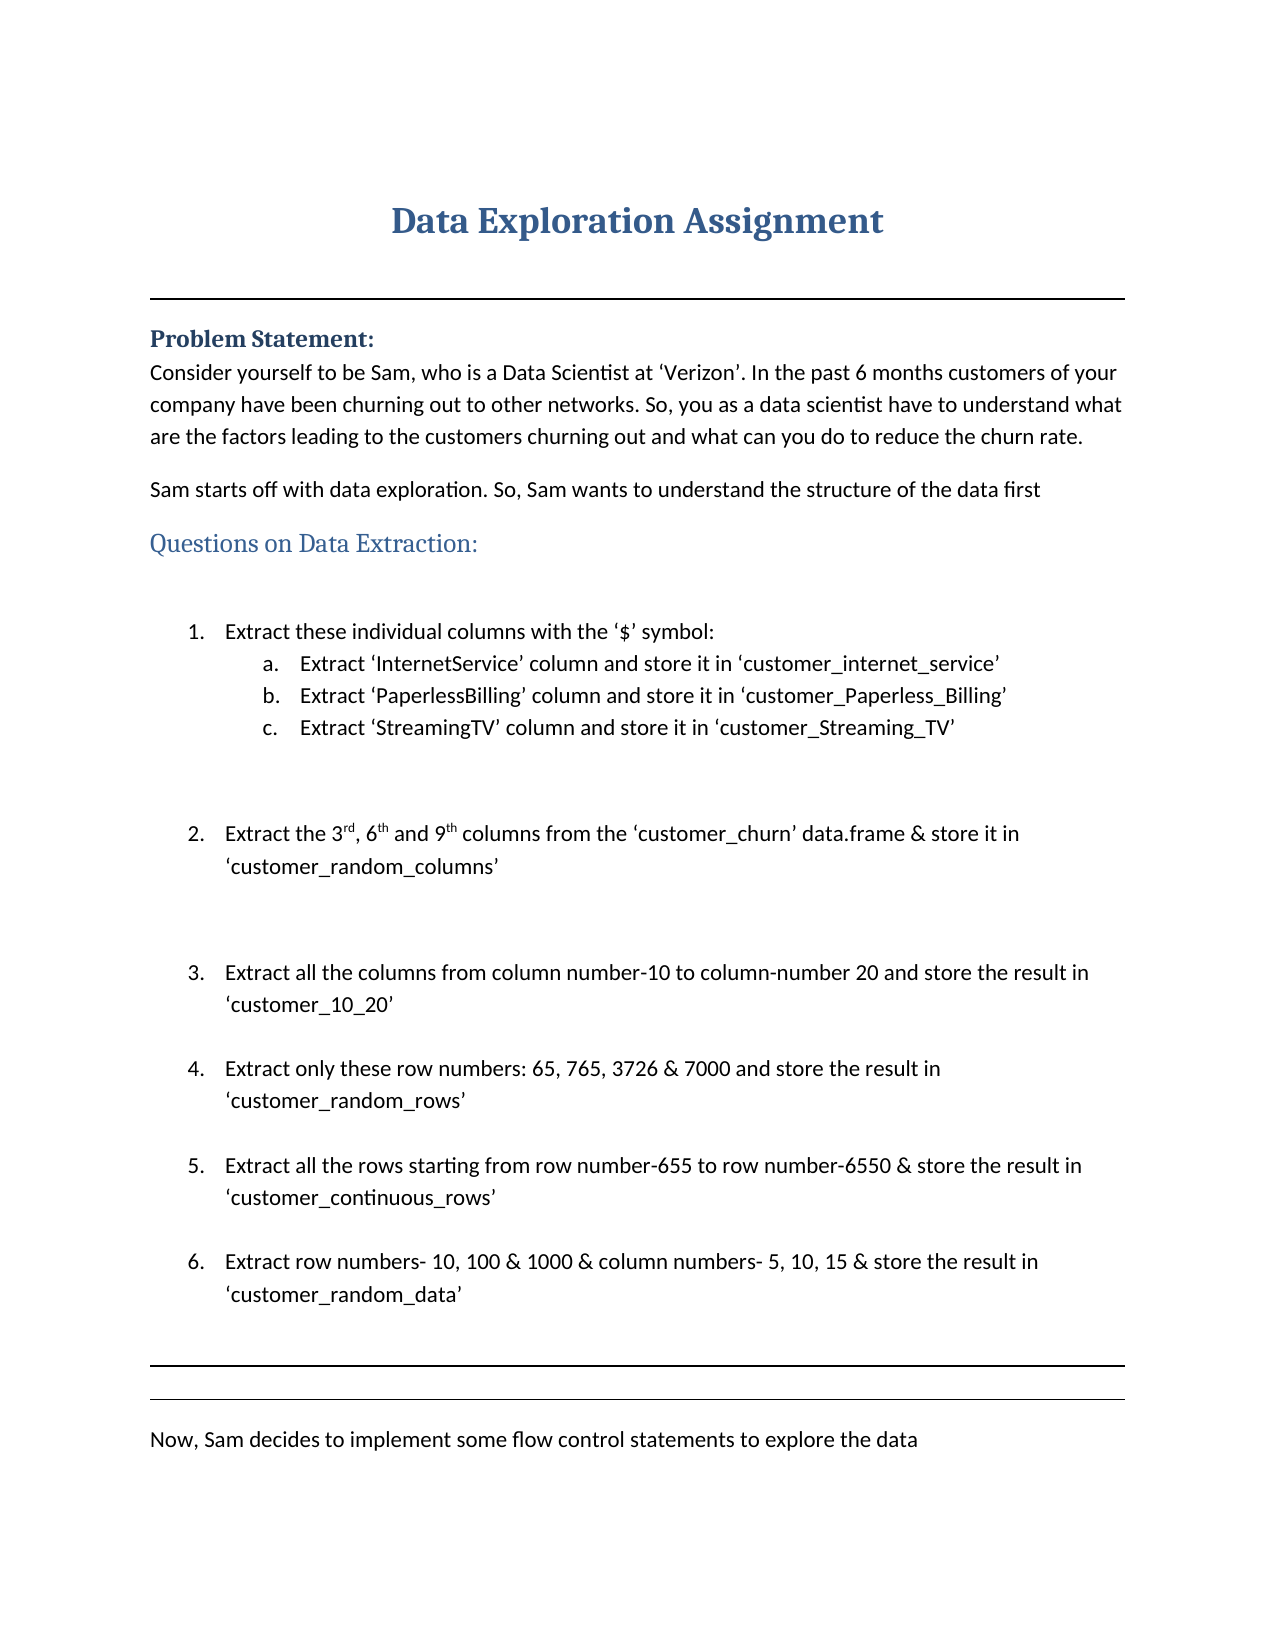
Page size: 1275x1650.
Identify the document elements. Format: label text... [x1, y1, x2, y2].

list Extract all the columns from column number-10 to column-number 20 and store the result in ‘customer_10_20’ [187, 958, 1125, 1018]
list Extract these individual columns with the ‘$’ symbol: [187, 617, 1125, 645]
list Extract ‘StreamingTV’ column and store it in ‘customer_Streaming_TV’ [262, 713, 1125, 742]
list Extract only these row numbers: 65, 765, 3726 & 7000 and store the result in ‘customer_random_rows’ [187, 1054, 1125, 1114]
list Extract the 3rd, 6th and 9th columns from the ‘customer_churn’ data.frame & store it in ‘customer_random_columns’ [187, 819, 1125, 880]
list Extract all the rows starting from row number-655 to row number-6550 & store the result in ‘customer_continuous_rows’ [187, 1151, 1125, 1211]
list Extract row numbers- 10, 100 & 1000 & column numbers- 5, 10, 15 & store the result in ‘customer_random_data’ [187, 1247, 1125, 1308]
list Extract ‘PaperlessBilling’ column and store it in ‘customer_Paperless_Billing’ [262, 681, 1125, 709]
text Sam starts off with data exploration. So, Sam wants to understand the structure of the data first [150, 475, 1125, 503]
text Now, Sam decides to implement some flow control statements to explore the data [150, 1425, 1125, 1453]
list Extract ‘InternetService’ column and store it in ‘customer_internet_service’ [262, 649, 1125, 677]
text Consider yourself to be Sam, who is a Data Scientist at ‘Verizon’. In the past 6 months customers of your company have been churning out to other networks. So, you as a data scientist have to understand what are the factors leading to the customers churning out and what can you do to reduce the churn rate. [150, 358, 1125, 450]
subtitle Questions on Data Extraction: [150, 528, 1125, 559]
subtitle Problem Statement: [150, 325, 1125, 353]
title Data Exploration Assignment [150, 200, 1125, 243]
